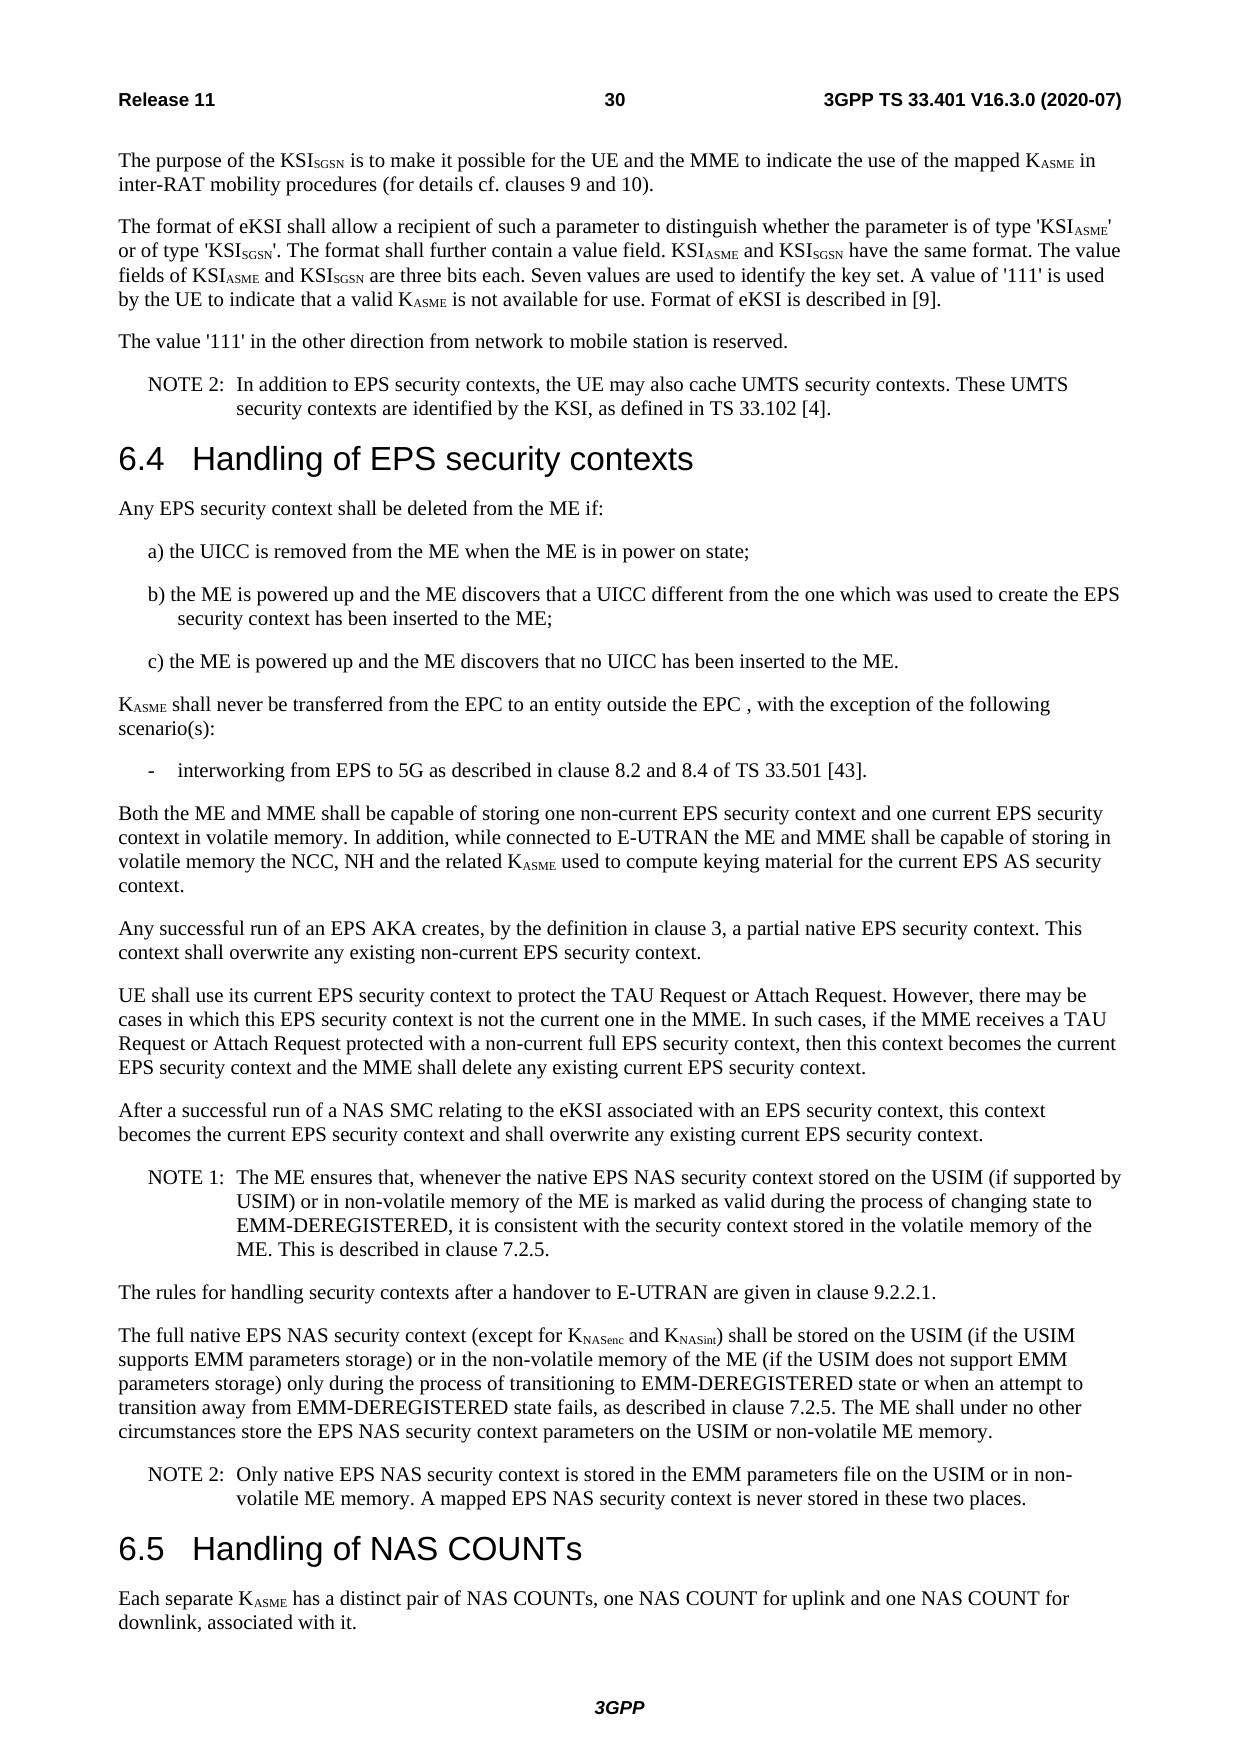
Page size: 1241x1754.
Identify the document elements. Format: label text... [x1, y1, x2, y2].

text The full native EPS NAS security context (except for KNASenc and KNASint) shall be stored on the USIM (if the USIM supports EMM parameters storage) or in the non-volatile memory of the ME (if the USIM does not support EMM parameters storage) only during the process of transitioning to EMM-DEREGISTERED state or when an attempt to transition away from EMM-DEREGISTERED state fails, as described in clause 7.2.5. The ME shall under no other circumstances store the EPS NAS security context parameters on the USIM or non-volatile ME memory. [118, 1323, 1122, 1443]
text NOTE 2: Only native EPS NAS security context is stored in the EMM parameters file on the USIM or in non-volatile ME memory. A mapped EPS NAS security context is never stored in these two places. [148, 1462, 1122, 1510]
text - interworking from EPS to 5G as described in clause 8.2 and 8.4 of TS 33.501 [43]. [148, 758, 1122, 782]
text Both the ME and MME shall be capable of storing one non-current EPS security context and one current EPS security context in volatile memory. In addition, while connected to E-UTRAN the ME and MME shall be capable of storing in volatile memory the NCC, NH and the related KASME used to compute keying material for the current EPS AS security context. [118, 801, 1122, 897]
text NOTE 2: In addition to EPS security contexts, the UE may also cache UMTS security contexts. These UMTS security contexts are identified by the KSI, as defined in TS 33.102 [4]. [148, 372, 1122, 420]
text b) the ME is powered up and the ME discovers that a UICC different from the one which was used to create the EPS security context has been inserted to the ME; [148, 582, 1122, 630]
text NOTE 1: The ME ensures that, whenever the native EPS NAS security context stored on the USIM (if supported by USIM) or in non-volatile memory of the ME is marked as valid during the process of changing state to EMM-DEREGISTERED, it is consistent with the security context stored in the volatile memory of the ME. This is described in clause 7.2.5. [148, 1165, 1122, 1261]
subtitle 6.5 Handling of NAS COUNTs [118, 1529, 1122, 1567]
text a) the UICC is removed from the ME when the ME is in power on state; [148, 539, 1122, 563]
text Any EPS security context shall be deleted from the ME if: [118, 496, 1122, 520]
text After a successful run of a NAS SMC relating to the eKSI associated with an EPS security context, this context becomes the current EPS security context and shall overwrite any existing current EPS security context. [118, 1098, 1122, 1146]
text KASME shall never be transferred from the EPC to an entity outside the EPC , with the exception of the following scenario(s): [118, 692, 1122, 740]
text c) the ME is powered up and the ME discovers that no UICC has been inserted to the ME. [148, 649, 1122, 673]
text UE shall use its current EPS security context to protect the TAU Request or Attach Request. However, there may be cases in which this EPS security context is not the current one in the MME. In such cases, if the MME receives a TAU Request or Attach Request protected with a non-current full EPS security context, then this context becomes the current EPS security context and the MME shall delete any existing current EPS security context. [118, 983, 1122, 1079]
text The format of eKSI shall allow a recipient of such a parameter to distinguish whether the parameter is of type 'KSIASME' or of type 'KSISGSN'. The format shall further contain a value field. KSIASME and KSISGSN have the same format. The value fields of KSIASME and KSISGSN are three bits each. Seven values are used to identify the key set. A value of '111' is used by the UE to indicate that a valid KASME is not available for use. Format of eKSI is described in [9]. [118, 214, 1122, 311]
text Each separate KASME has a distinct pair of NAS COUNTs, one NAS COUNT for uplink and one NAS COUNT for downlink, associated with it. [118, 1586, 1122, 1634]
text The value '111' in the other direction from network to mobile station is reserved. [118, 329, 1122, 353]
text The rules for handling security contexts after a handover to E-UTRAN are given in clause 9.2.2.1. [118, 1280, 1122, 1304]
text Any successful run of an EPS AKA creates, by the definition in clause 3, a partial native EPS security context. This context shall overwrite any existing non-current EPS security context. [118, 916, 1122, 964]
subtitle 6.4 Handling of EPS security contexts [118, 439, 1122, 477]
text The purpose of the KSISGSN is to make it possible for the UE and the MME to indicate the use of the mapped KASME in inter-RAT mobility procedures (for details cf. clauses 9 and 10). [118, 147, 1122, 196]
